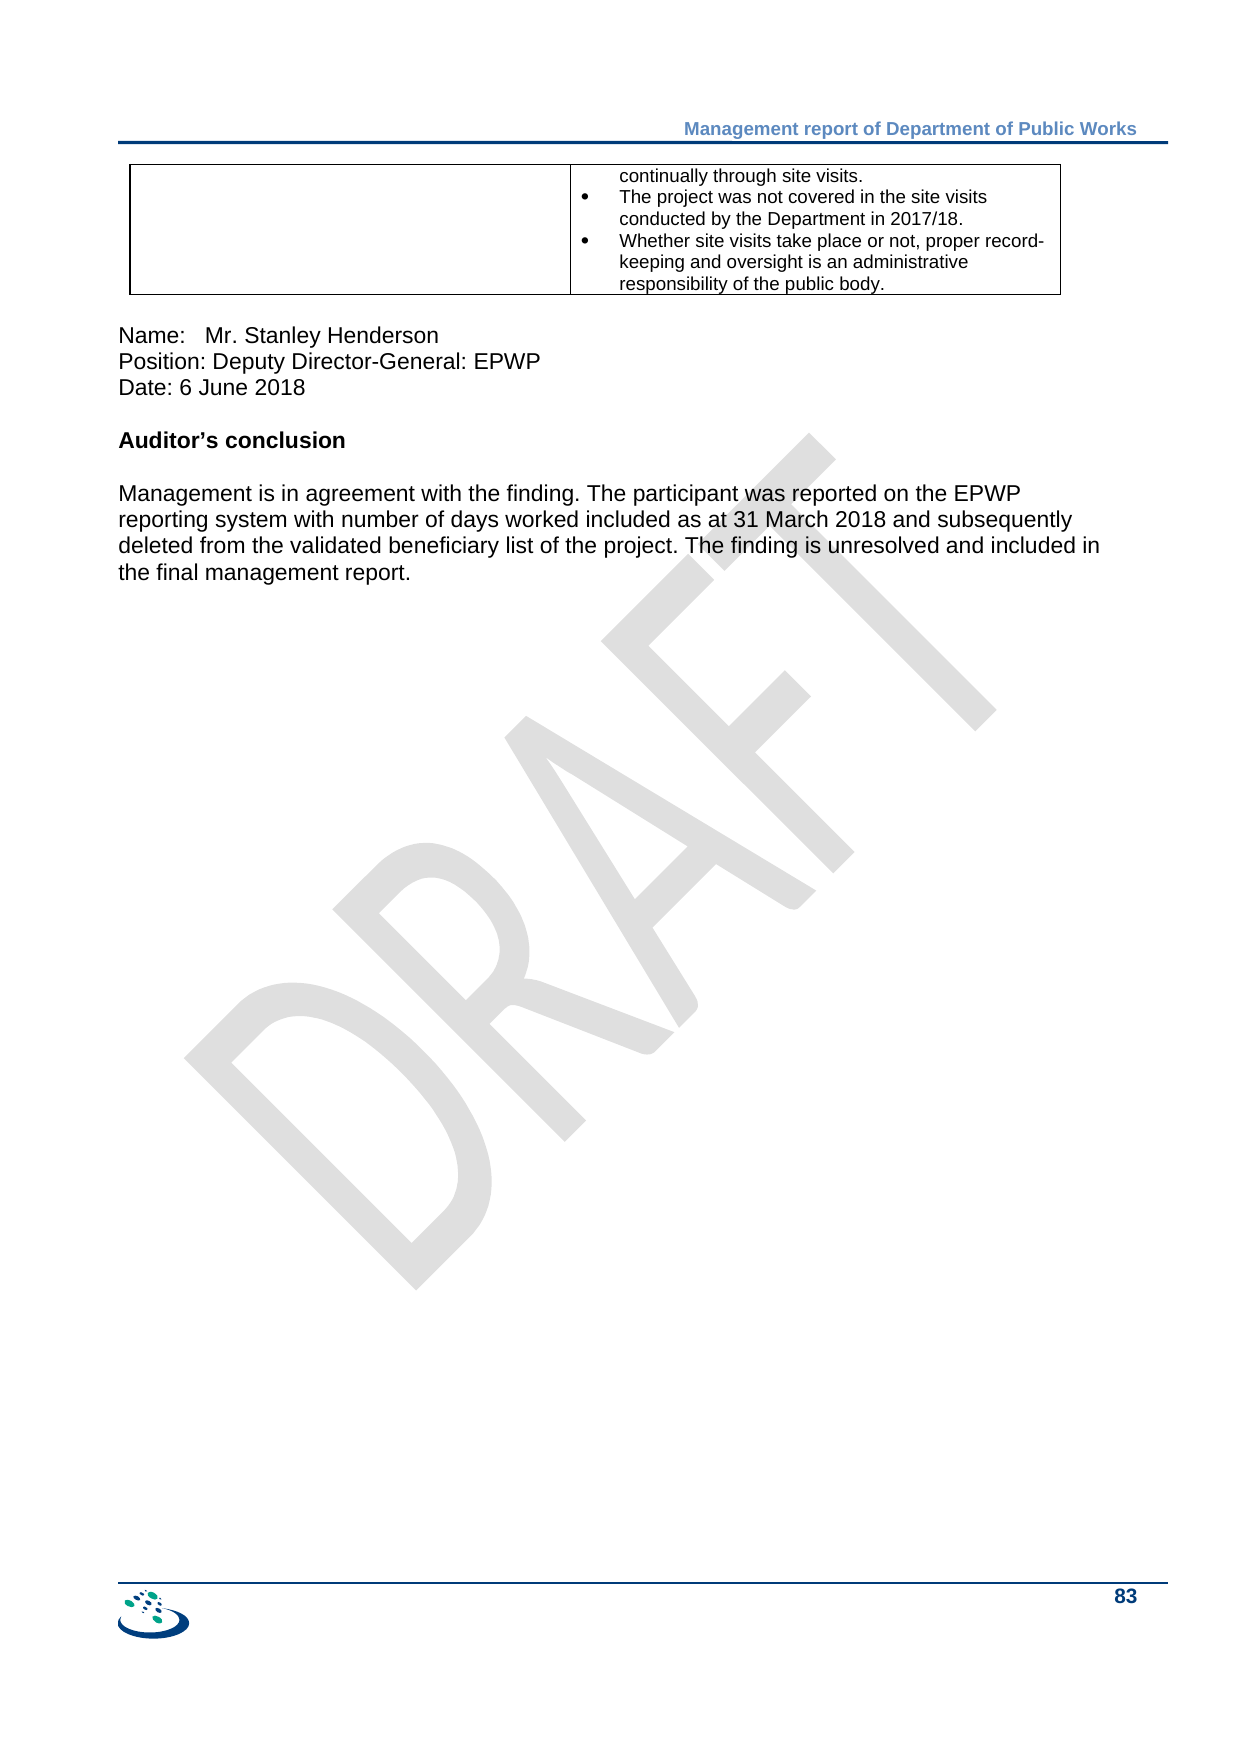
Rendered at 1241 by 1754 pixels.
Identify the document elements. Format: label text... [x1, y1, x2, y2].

text Date: 6 June 2018 [118, 374, 1107, 401]
text Position: Deputy Director-General: EPWP [118, 348, 1107, 374]
text Management is in agreement with the finding. The participant was reported on the EPWP reporting system with number of days worked included as at 31 March 2018 and subsequently deleted from the validated beneficiary list of the project. The finding is unresolved and included in the final management report. [118, 480, 1107, 585]
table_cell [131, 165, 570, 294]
text Name: Mr. Stanley Henderson [118, 322, 1107, 348]
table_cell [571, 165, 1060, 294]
text Auditor’s conclusion [118, 427, 1107, 453]
